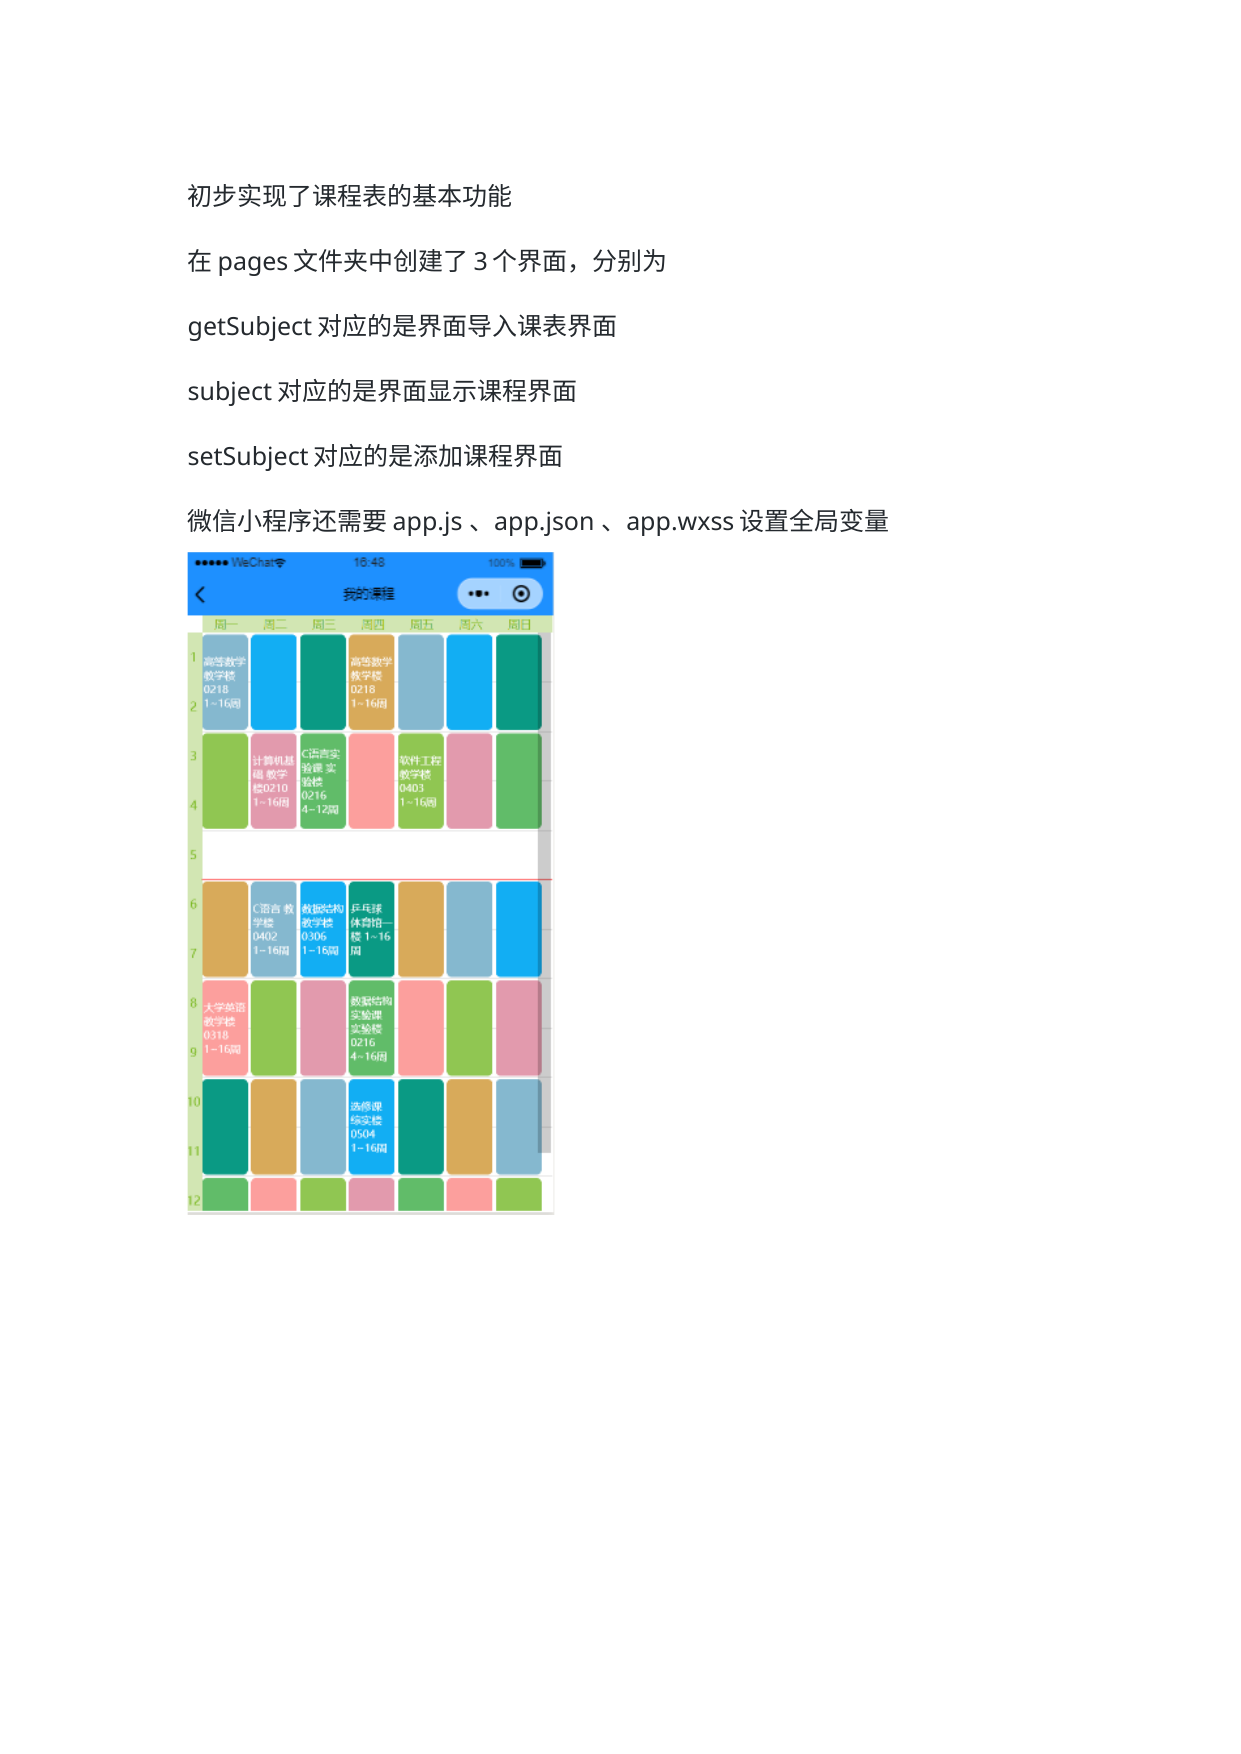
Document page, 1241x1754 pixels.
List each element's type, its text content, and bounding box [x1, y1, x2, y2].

text 微信小程序还需要app.js 、app.json 、app.wxss设置全局变量 [187, 487, 1053, 552]
picture [187, 552, 555, 1215]
text 在pages文件夹中创建了3个界面，分别为 [187, 227, 1053, 292]
text 初步实现了课程表的基本功能 [187, 162, 1053, 227]
text getSubject对应的是界面导入课表界面 subject对应的是界面显示课程界面 setSubject对应的是添加课程界面 [187, 292, 1053, 487]
